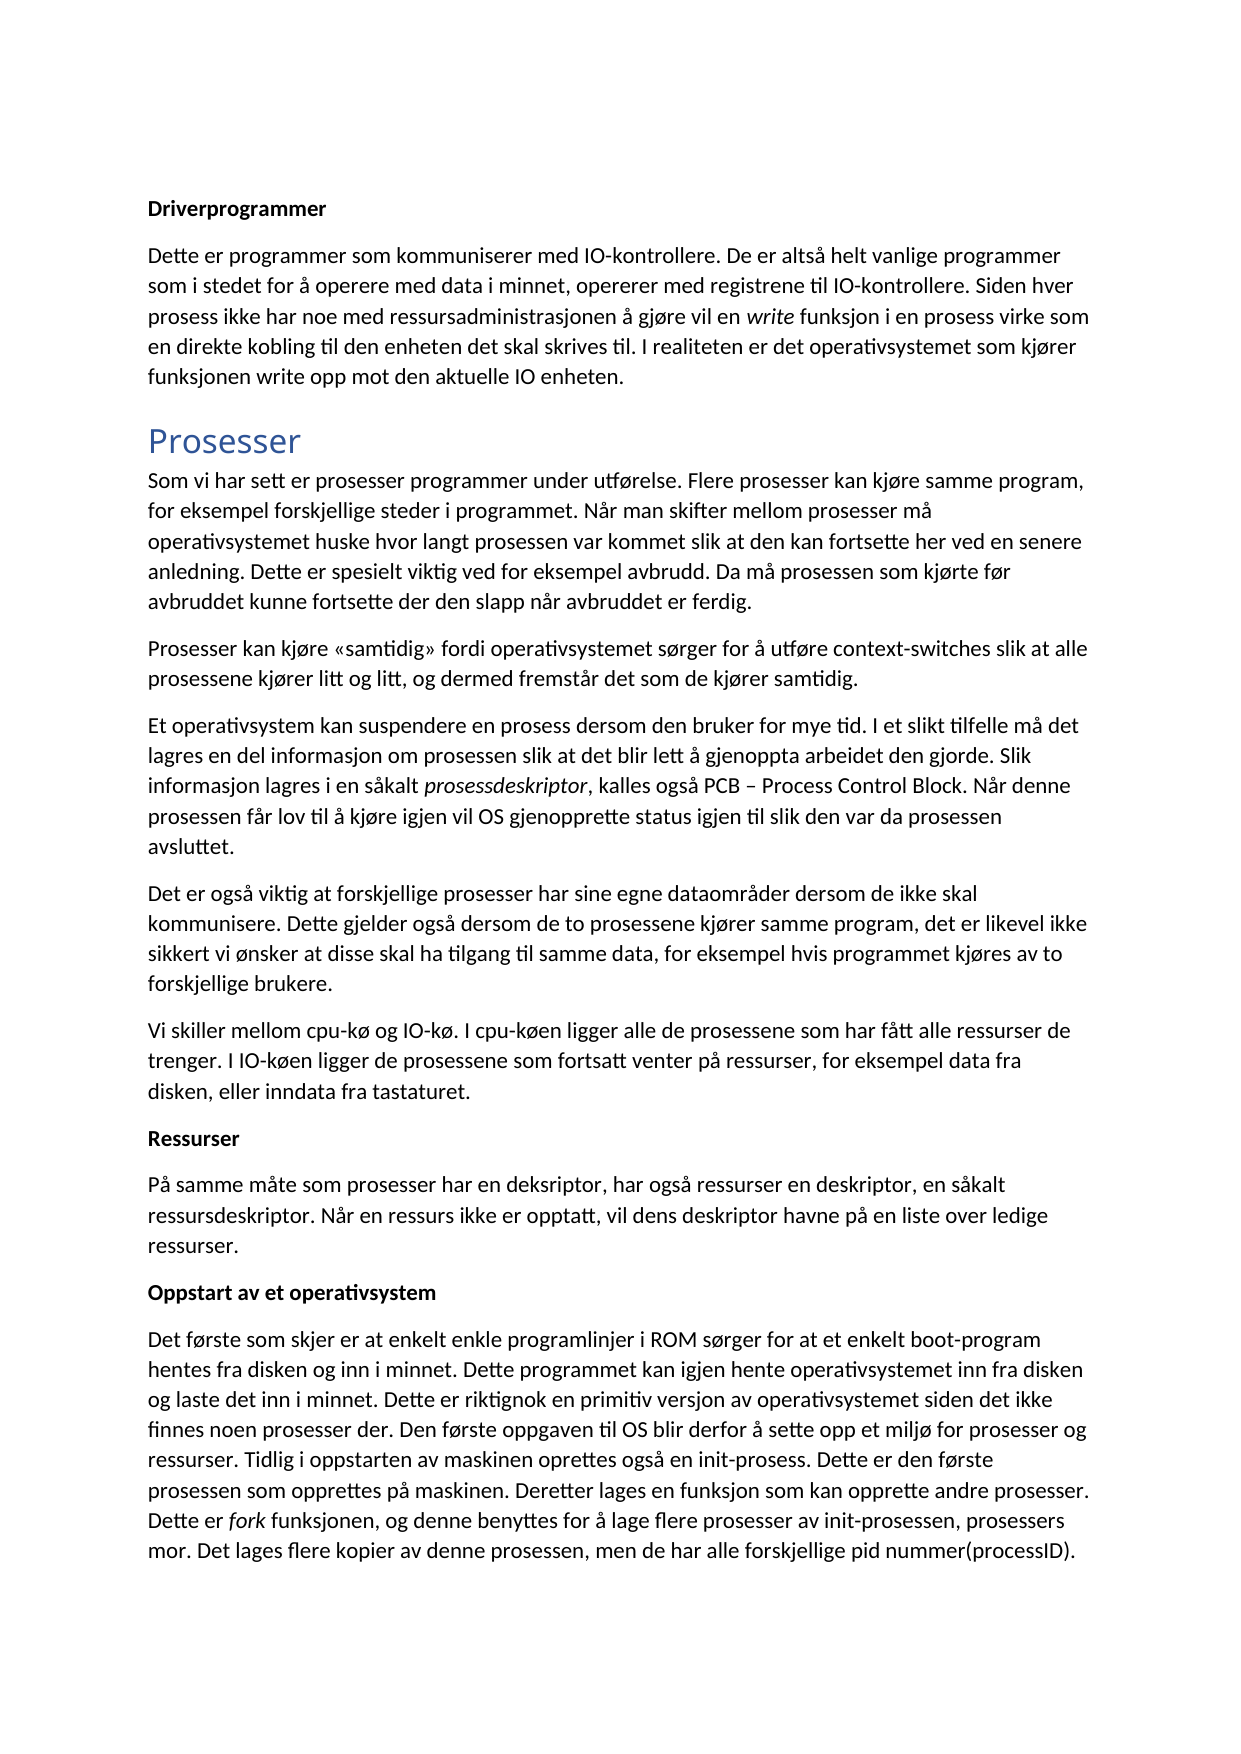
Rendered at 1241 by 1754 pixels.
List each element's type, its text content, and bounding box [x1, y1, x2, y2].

text Vi skiller mellom cpu-kø og IO-kø. I cpu-køen ligger alle de prosessene som har fått alle ressurser de trenger. I IO-køen ligger de prosessene som fortsatt venter på ressurser, for eksempel data fra disken, eller inndata fra tastaturet. [148, 1016, 1093, 1105]
text Dette er programmer som kommuniserer med IO-kontrollere. De er altså helt vanlige programmer som i stedet for å operere med data i minnet, opererer med registrene til IO-kontrollere. Siden hver prosess ikke har noe med ressursadministrasjonen å gjøre vil en write funksjon i en prosess virke som en direkte kobling til den enheten det skal skrives til. I realiteten er det operativsystemet som kjører funksjonen write opp mot den aktuelle IO enheten. [148, 241, 1093, 390]
text Et operativsystem kan suspendere en prosess dersom den bruker for mye tid. I et slikt tilfelle må det lagres en del informasjon om prosessen slik at det blir lett å gjenoppta arbeidet den gjorde. Slik informasjon lagres i en såkalt prosessdeskriptor, kalles også PCB – Process Control Block. Når denne prosessen får lov til å kjøre igjen vil OS gjenopprette status igjen til slik den var da prosessen avsluttet. [148, 711, 1093, 860]
text Det første som skjer er at enkelt enkle programlinjer i ROM sørger for at et enkelt boot-program hentes fra disken og inn i minnet. Dette programmet kan igjen hente operativsystemet inn fra disken og laste det inn i minnet. Dette er riktignok en primitiv versjon av operativsystemet siden det ikke finnes noen prosesser der. Den første oppgaven til OS blir derfor å sette opp et miljø for prosesser og ressurser. Tidlig i oppstarten av maskinen oprettes også en init-prosess. Dette er den første prosessen som opprettes på maskinen. Deretter lages en funksjon som kan opprette andre prosesser. Dette er fork funksjonen, og denne benyttes for å lage flere prosesser av init-prosessen, prosessers mor. Det lages flere kopier av denne prosessen, men de har alle forskjellige pid nummer(processID). [148, 1325, 1093, 1564]
text Prosesser kan kjøre «samtidig» fordi operativsystemet sørger for å utføre context-switches slik at alle prosessene kjører litt og litt, og dermed fremstår det som de kjører samtidig. [148, 634, 1093, 692]
text Som vi har sett er prosesser programmer under utførelse. Flere prosesser kan kjøre samme program, for eksempel forskjellige steder i programmet. Når man skifter mellom prosesser må operativsystemet huske hvor langt prosessen var kommet slik at den kan fortsette her ved en senere anledning. Dette er spesielt viktig ved for eksempel avbrudd. Da må prosessen som kjørte før avbruddet kunne fortsette der den slapp når avbruddet er ferdig. [148, 466, 1093, 615]
text Det er også viktig at forskjellige prosesser har sine egne dataområder dersom de ikke skal kommunisere. Dette gjelder også dersom de to prosessene kjører samme program, det er likevel ikke sikkert vi ønsker at disse skal ha tilgang til samme data, for eksempel hvis programmet kjøres av to forskjellige brukere. [148, 879, 1093, 997]
text Driverprogrammer [148, 194, 1093, 222]
text Ressurser [148, 1124, 1093, 1152]
text Oppstart av et operativsystem [148, 1278, 1093, 1306]
text På samme måte som prosesser har en deksriptor, har også ressurser en deskriptor, en såkalt ressursdeskriptor. Når en ressurs ikke er opptatt, vil dens deskriptor havne på en liste over ledige ressurser. [148, 1171, 1093, 1259]
subtitle Prosesser [148, 417, 1093, 463]
